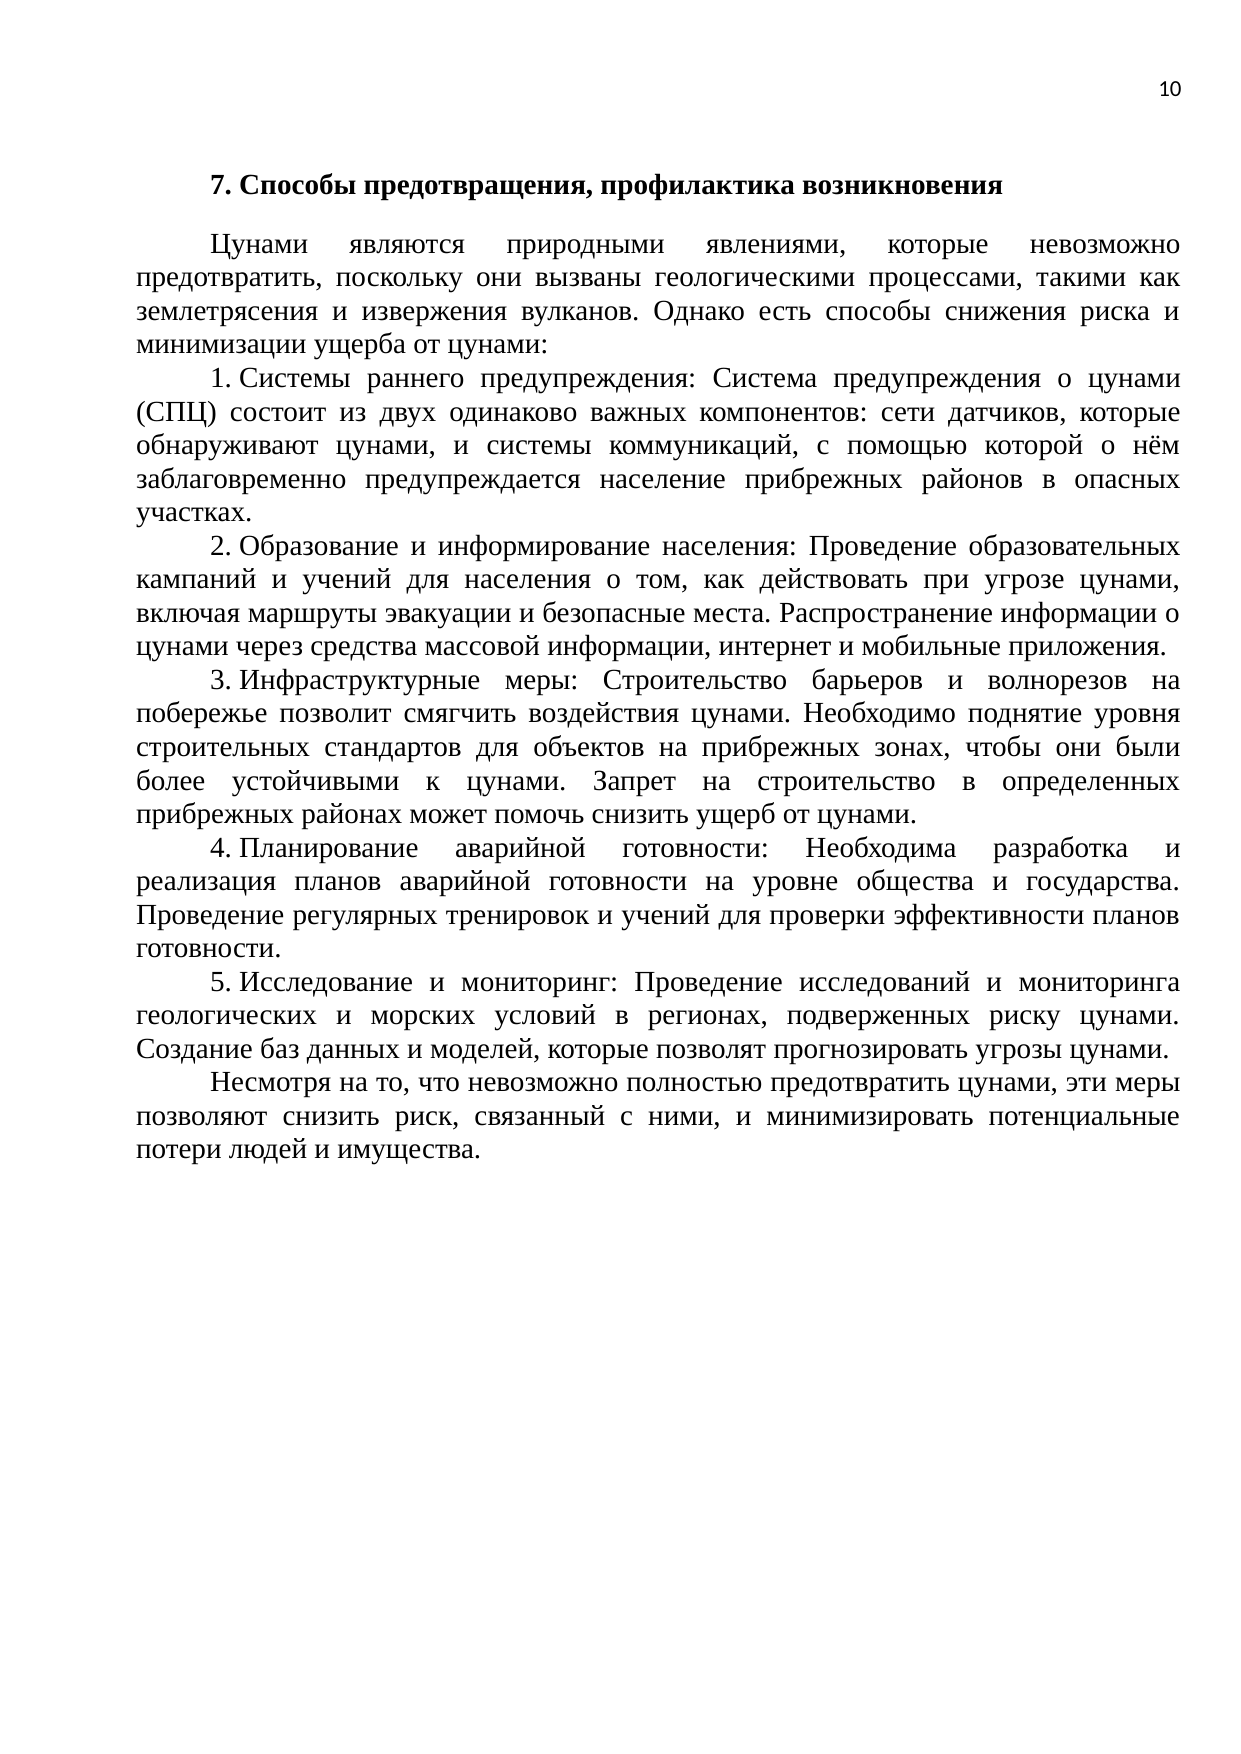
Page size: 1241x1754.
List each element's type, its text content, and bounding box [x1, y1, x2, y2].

list Инфраструктурные меры: Строительство барьеров и волнорезов на побережье позволит смягчить воздействия цунами. Необходимо поднятие уровня строительных стандартов для объектов на прибрежных зонах, чтобы они были более устойчивыми к цунами. Запрет на строительство в определенных прибрежных районах может помочь снизить ущерб от цунами. [136, 662, 1181, 830]
text Цунами являются природными явлениями, которые невозможно предотвратить, поскольку они вызваны геологическими процессами, такими как землетрясения и извержения вулканов. Однако есть способы снижения риска и минимизации ущерба от цунами: [136, 226, 1181, 360]
list Исследование и мониторинг: Проведение исследований и мониторинга геологических и морских условий в регионах, подверженных риску цунами. Создание баз данных и моделей, которые позволят прогнозировать угрозы цунами. [136, 964, 1181, 1064]
list Планирование аварийной готовности: Необходима разработка и реализация планов аварийной готовности на уровне общества и государства. Проведение регулярных тренировок и учений для проверки эффективности планов готовности. [136, 830, 1181, 964]
list Системы раннего предупреждения: Система предупреждения о цунами (СПЦ) состоит из двух одинаково важных компонентов: сети датчиков, которые обнаруживают цунами, и системы коммуникаций, с помощью которой о нём заблаговременно предупреждается население прибрежных районов в опасных участках. [136, 360, 1181, 528]
text Несмотря на то, что невозможно полностью предотвратить цунами, эти меры позволяют снизить риск, связанный с ними, и минимизировать потенциальные потери людей и имущества. [136, 1064, 1181, 1165]
text 7. Способы предотвращения, профилактика возникновения [136, 167, 1181, 201]
list Образование и информирование населения: Проведение образовательных кампаний и учений для населения о том, как действовать при угрозе цунами, включая маршруты эвакуации и безопасные места. Распространение информации о цунами через средства массовой информации, интернет и мобильные приложения. [136, 528, 1181, 662]
